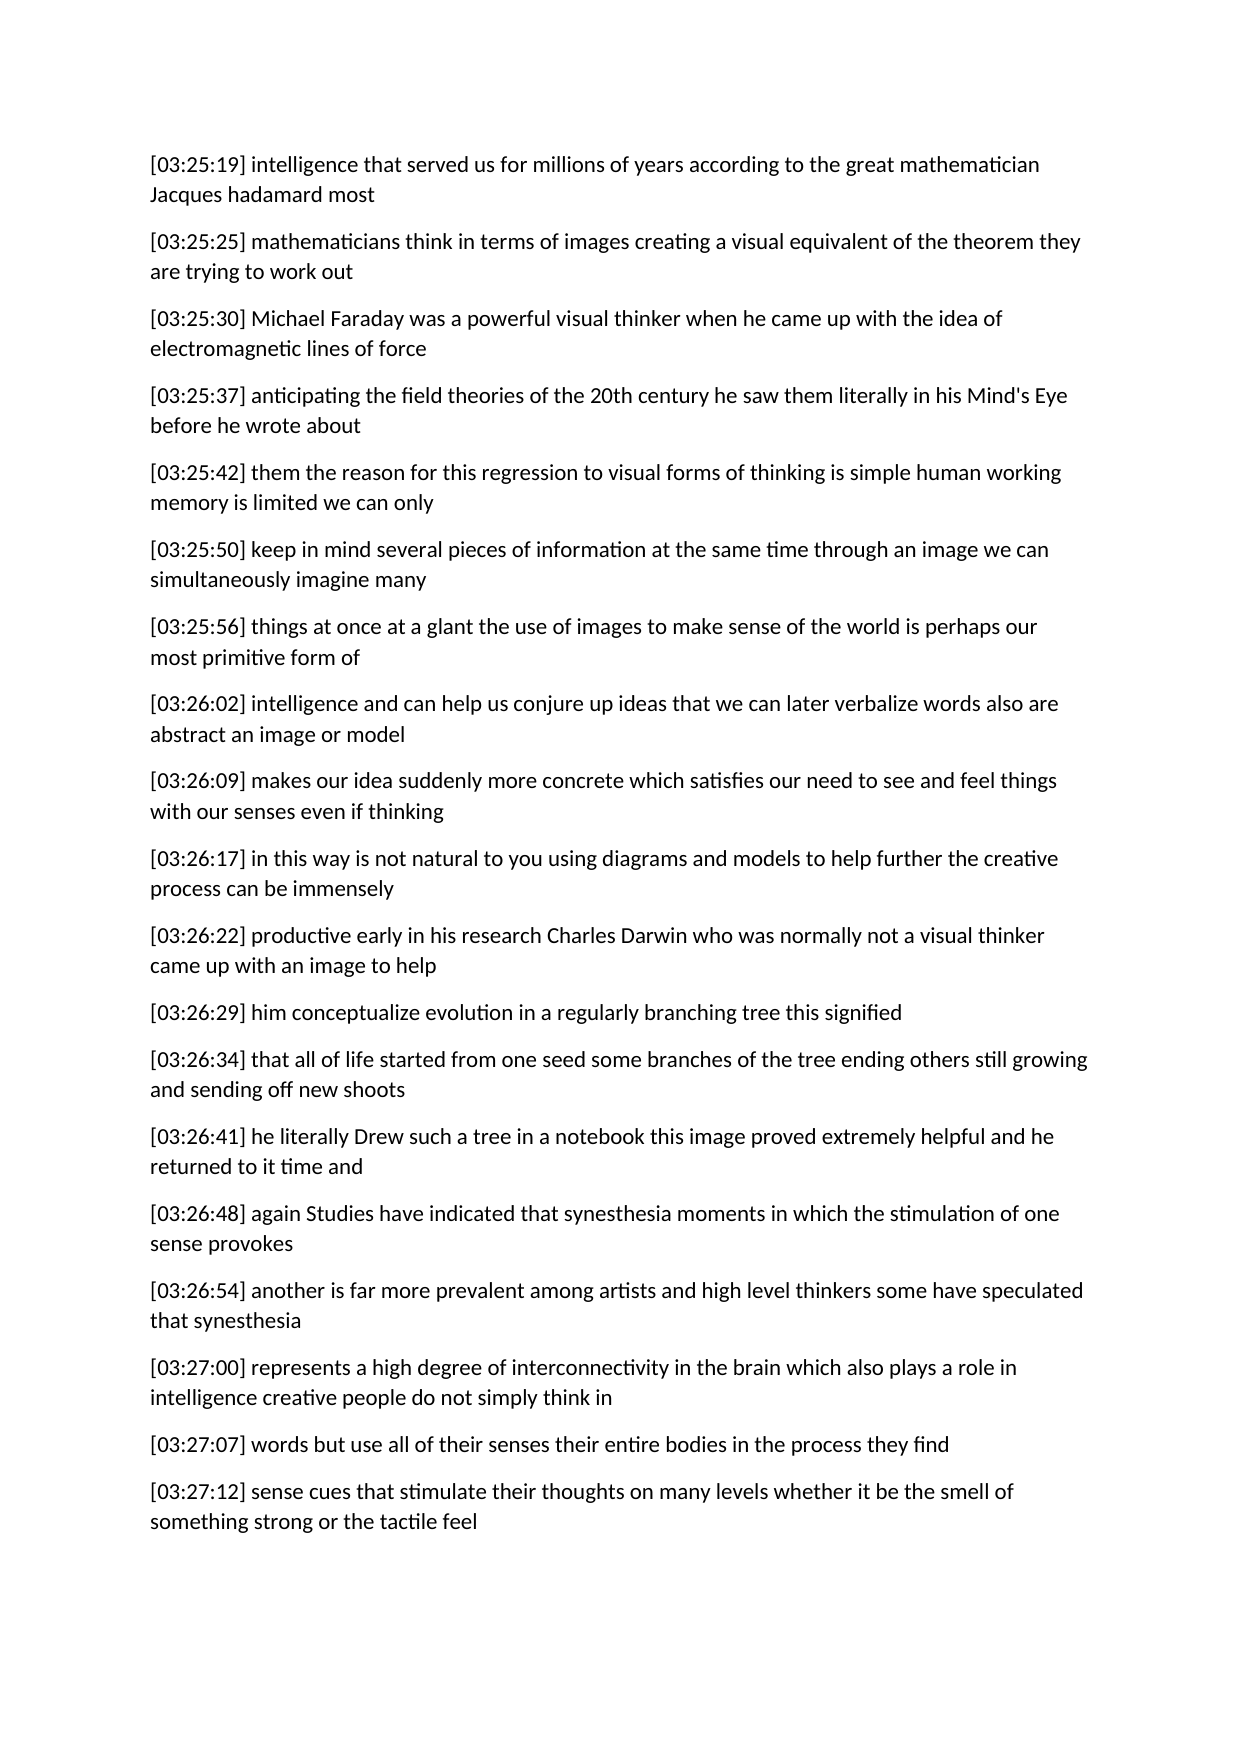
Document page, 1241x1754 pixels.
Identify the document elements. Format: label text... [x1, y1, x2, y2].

text [03:25:19] intelligence that served us for millions of years according to the great mathematician Jacques hadamard most [150, 150, 1090, 208]
text [03:27:12] sense cues that stimulate their thoughts on many levels whether it be the smell of something strong or the tactile feel [150, 1477, 1090, 1535]
text [03:26:41] he literally Drew such a tree in a notebook this image proved extremely helpful and he returned to it time and [150, 1122, 1090, 1180]
text [03:25:42] them the reason for this regression to visual forms of thinking is simple human working memory is limited we can only [150, 458, 1090, 517]
text [03:26:22] productive early in his research Charles Darwin who was normally not a visual thinker came up with an image to help [150, 921, 1090, 979]
text [03:26:54] another is far more prevalent among artists and high level thinkers some have speculated that synesthesia [150, 1276, 1090, 1334]
text [03:26:17] in this way is not natural to you using diagrams and models to help further the creative process can be immensely [150, 844, 1090, 902]
text [03:25:37] anticipating the field theories of the 20th century he saw them literally in his Mind's Eye before he wrote about [150, 381, 1090, 439]
text [03:27:00] represents a high degree of interconnectivity in the brain which also plays a role in intelligence creative people do not simply think in [150, 1353, 1090, 1411]
text [03:26:09] makes our idea suddenly more concrete which satisfies our need to see and feel things with our senses even if thinking [150, 767, 1090, 825]
text [03:25:25] mathematicians think in terms of images creating a visual equivalent of the theorem they are trying to work out [150, 227, 1090, 285]
text [03:25:56] things at once at a glant the use of images to make sense of the world is perhaps our most primitive form of [150, 612, 1090, 671]
text [03:25:50] keep in mind several pieces of information at the same time through an image we can simultaneously imagine many [150, 535, 1090, 594]
text [03:27:07] words but use all of their senses their entire bodies in the process they find [150, 1430, 1090, 1458]
text [03:26:29] him conceptualize evolution in a regularly branching tree this signified [150, 998, 1090, 1026]
text [03:25:30] Michael Faraday was a powerful visual thinker when he came up with the idea of electromagnetic lines of force [150, 304, 1090, 362]
text [03:26:34] that all of life started from one seed some branches of the tree ending others still growing and sending off new shoots [150, 1045, 1090, 1103]
text [03:26:02] intelligence and can help us conjure up ideas that we can later verbalize words also are abstract an image or model [150, 689, 1090, 748]
text [03:26:48] again Studies have indicated that synesthesia moments in which the stimulation of one sense provokes [150, 1199, 1090, 1257]
